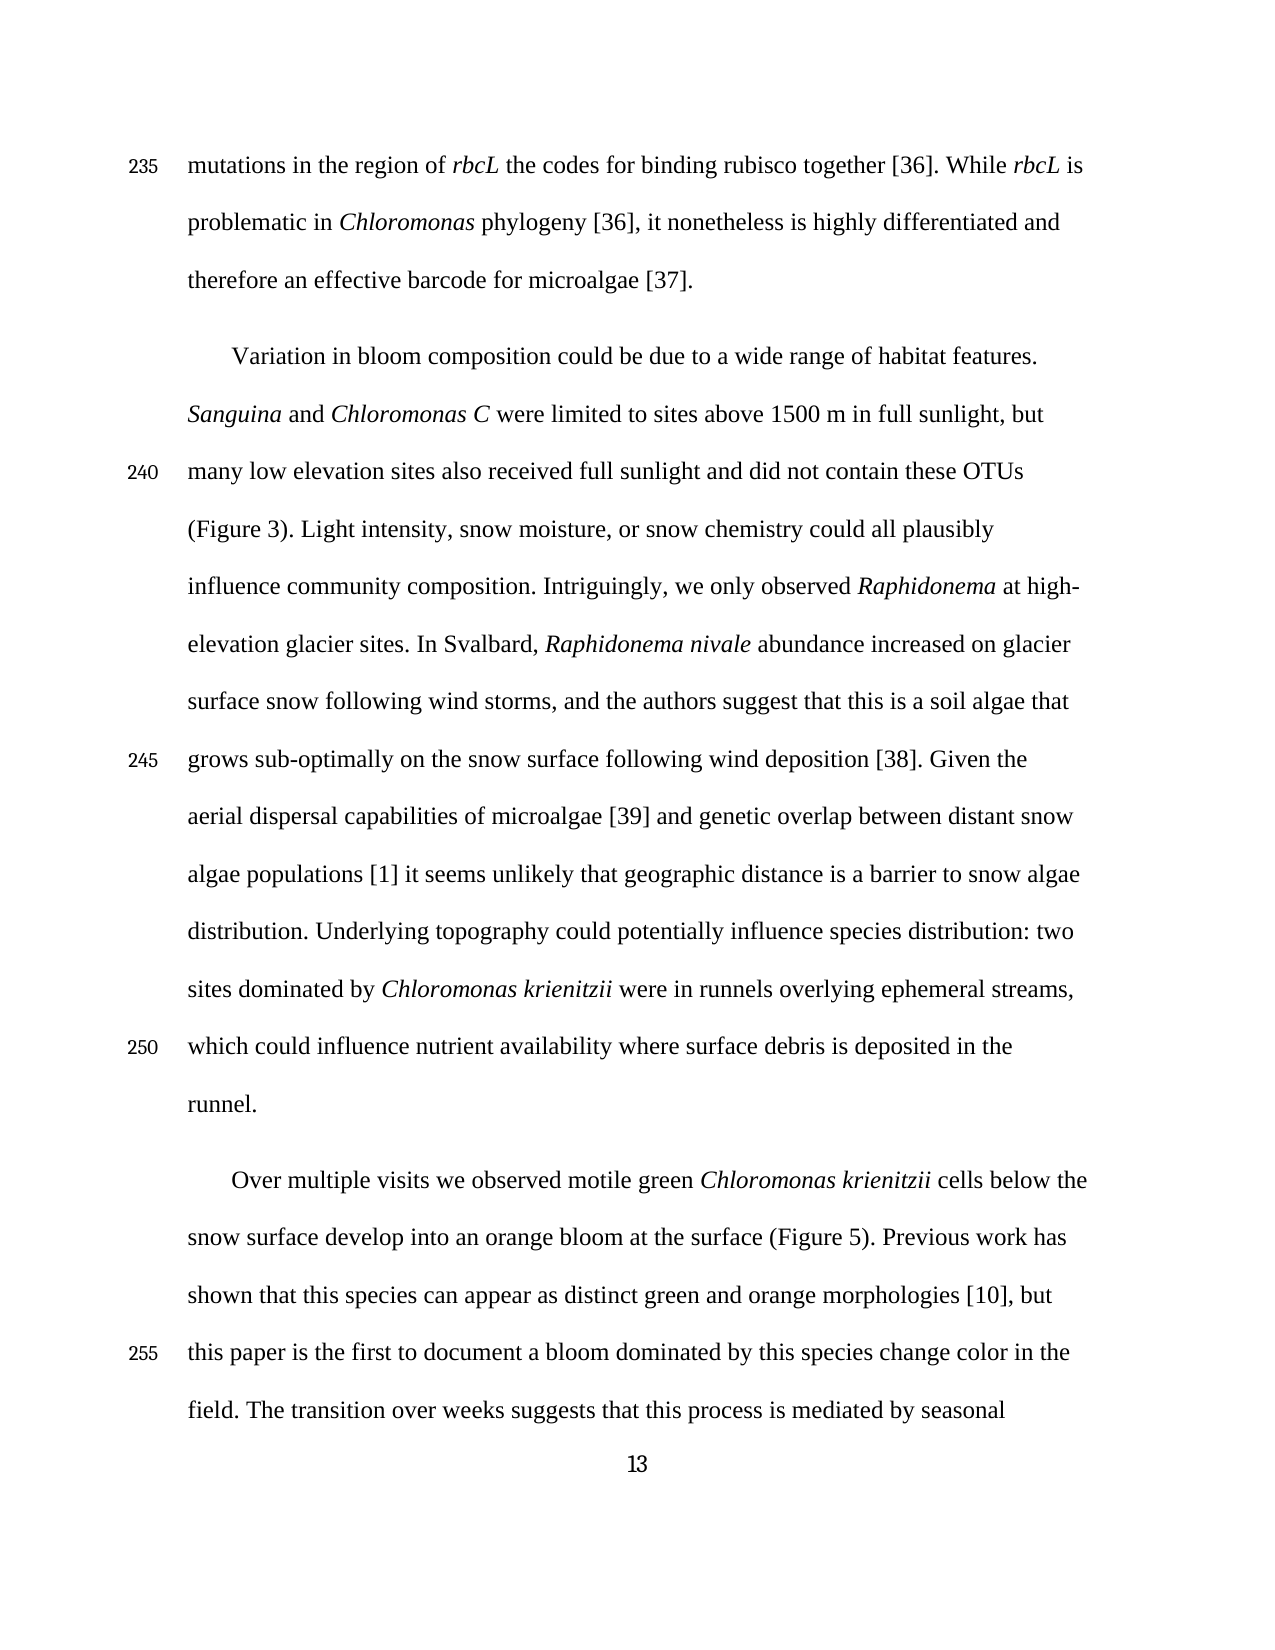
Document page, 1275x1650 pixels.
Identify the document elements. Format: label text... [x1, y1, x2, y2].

text Variation in bloom composition could be due to a wide range of habitat features. Sanguina and Chloromonas C were limited to sites above 1500 m in full sunlight, but many low elevation sites also received full sunlight and did not contain these OTUs (Figure 3). Light intensity, snow moisture, or snow chemistry could all plausibly influence community composition. Intriguingly, we only observed Raphidonema at high-elevation glacier sites. In Svalbard, Raphidonema nivale abundance increased on glacier surface snow following wind storms, and the authors suggest that this is a soil algae that grows sub-optimally on the snow surface following wind deposition [38]. Given the aerial dispersal capabilities of microalgae [39] and genetic overlap between distant snow algae populations [1] it seems unlikely that geographic distance is a barrier to snow algae distribution. Underlying topography could potentially influence species distribution: two sites dominated by Chloromonas krienitzii were in runnels overlying ephemeral streams, which could influence nutrient availability where surface debris is deposited in the runnel. [187, 341, 1087, 1117]
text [187, 1165, 1087, 1424]
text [187, 150, 1087, 294]
